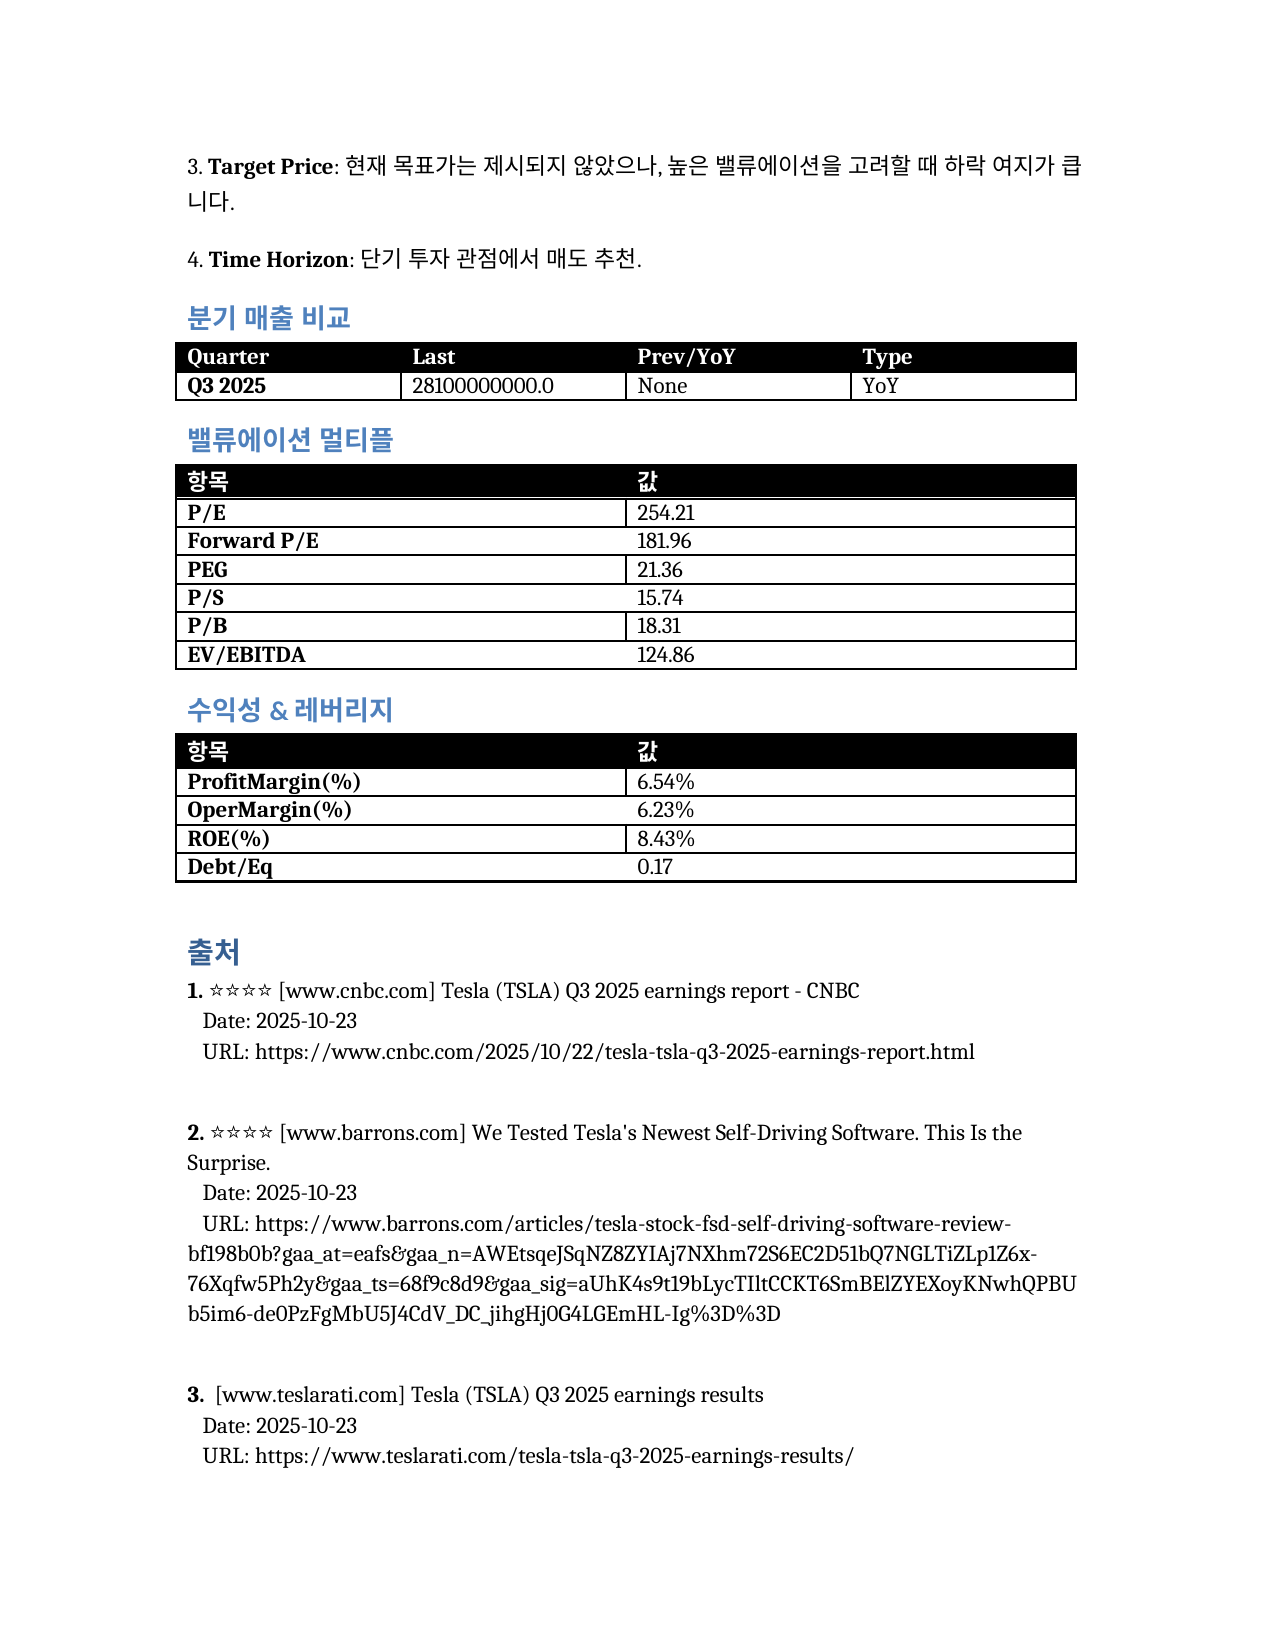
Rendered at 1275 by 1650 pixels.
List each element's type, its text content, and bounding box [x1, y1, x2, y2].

table_header 값 [626, 735, 1075, 767]
table_cell 6.23% [626, 797, 1075, 823]
subtitle 분기 매출 비교 [187, 299, 1087, 336]
table_header 항목 [177, 735, 626, 767]
table_header Last [401, 344, 626, 370]
table_cell Q3 2025 [177, 373, 400, 399]
subtitle 밸류에이션 멀티플 [187, 422, 1087, 458]
table_cell 21.36 [627, 556, 1075, 583]
table_header 항목 [177, 466, 626, 497]
table_header Quarter [177, 344, 401, 370]
table_header 값 [626, 466, 1075, 497]
table_cell P/E [177, 500, 625, 526]
table_header Prev/YoY [626, 344, 851, 370]
text 1. ⭐⭐⭐⭐ [www.cnbc.com] Tesla (TSLA) Q3 2025 earnings report - CNBC Date: 2025-10-23 URL: https://www.cnbc.com/2025/10/22/tesla-tsla-q3-2025-earnings-report.html [187, 978, 1087, 1095]
table_cell Forward P/E [177, 528, 626, 554]
text 3. [www.teslarati.com] Tesla (TSLA) Q3 2025 earnings results Date: 2025-10-23 URL: https://www.teslarati.com/tesla-tsla-q3-2025-earnings-results/ [187, 1382, 1087, 1499]
table_cell 6.54% [627, 769, 1075, 795]
table_cell None [627, 373, 850, 399]
table_cell P/S [177, 585, 626, 611]
table_cell 0.17 [626, 854, 1075, 880]
table_cell YoY [852, 373, 1075, 399]
table_cell ProfitMargin(%) [177, 769, 625, 795]
subtitle 수익성 & 레버리지 [187, 691, 1087, 728]
subtitle 출처 [187, 932, 1087, 972]
text 3. Target Price: 현재 목표가는 제시되지 않았으나, 높은 밸류에이션을 고려할 때 하락 여지가 큽니다. [187, 150, 1087, 217]
table_cell ROE(%) [177, 826, 625, 852]
table_cell 28100000000.0 [402, 373, 625, 399]
table_cell 124.86 [626, 642, 1075, 668]
table_cell Debt/Eq [177, 854, 626, 880]
table_cell PEG [177, 556, 625, 583]
table_cell 18.31 [627, 613, 1075, 639]
table_cell P/B [177, 613, 625, 639]
table_cell 254.21 [627, 500, 1075, 526]
text 2. ⭐⭐⭐⭐ [www.barrons.com] We Tested Tesla's Newest Self-Driving Software. This Is the Surprise. Date: 2025-10-23 URL: https://www.barrons.com/articles/tesla-stock-fsd-self-driving-software-review-bf198b0b?gaa_at=eafs&gaa_n=AWEtsqeJSqNZ8ZYIAj7NXhm72S6EC2D51bQ7NGLTiZLp1Z6x-76Xqfw5Ph2y&gaa_ts=68f9c8d9&gaa_sig=aUhK4s9t19bLycTIltCCKT6SmBElZYEXoyKNwhQPBUb5im6-de0PzFgMbU5J4CdV_DC_jihgHj0G4LGEmHL-Ig%3D%3D [187, 1120, 1087, 1358]
text 4. Time Horizon: 단기 투자 관점에서 매도 추천. [187, 243, 1087, 274]
table_header Type [851, 344, 1075, 370]
table_cell 181.96 [626, 528, 1075, 554]
table_cell 15.74 [626, 585, 1075, 611]
table_cell 8.43% [627, 826, 1075, 852]
table_cell OperMargin(%) [177, 797, 626, 823]
table_cell EV/EBITDA [177, 642, 626, 668]
